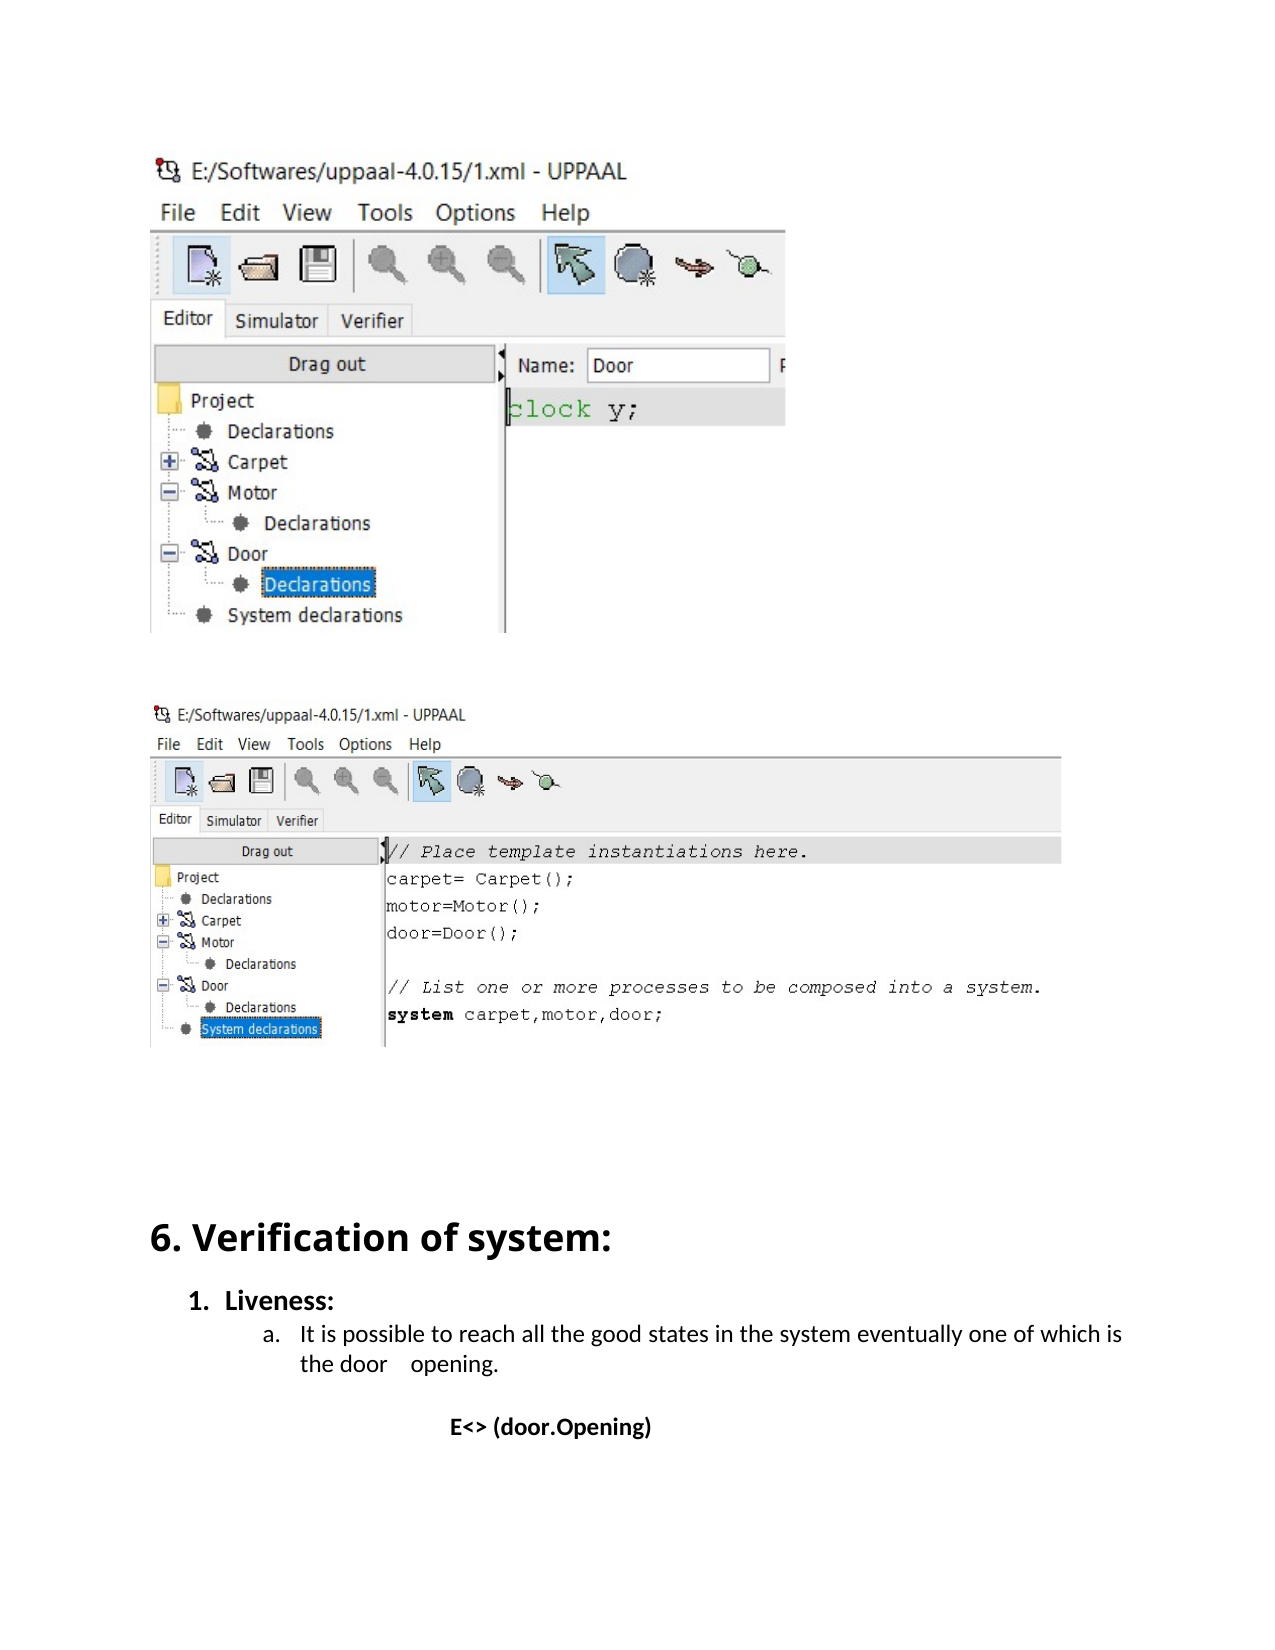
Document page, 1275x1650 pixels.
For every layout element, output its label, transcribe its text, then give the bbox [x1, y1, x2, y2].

picture [150, 699, 1062, 1047]
text 6. Verification of system: [150, 1212, 1125, 1263]
list It is possible to reach all the good states in the system eventually one of which is the door opening. [262, 1318, 1125, 1379]
picture [150, 150, 786, 633]
list Liveness: [187, 1282, 1125, 1318]
list E<> (door.Opening) [450, 1411, 1125, 1442]
